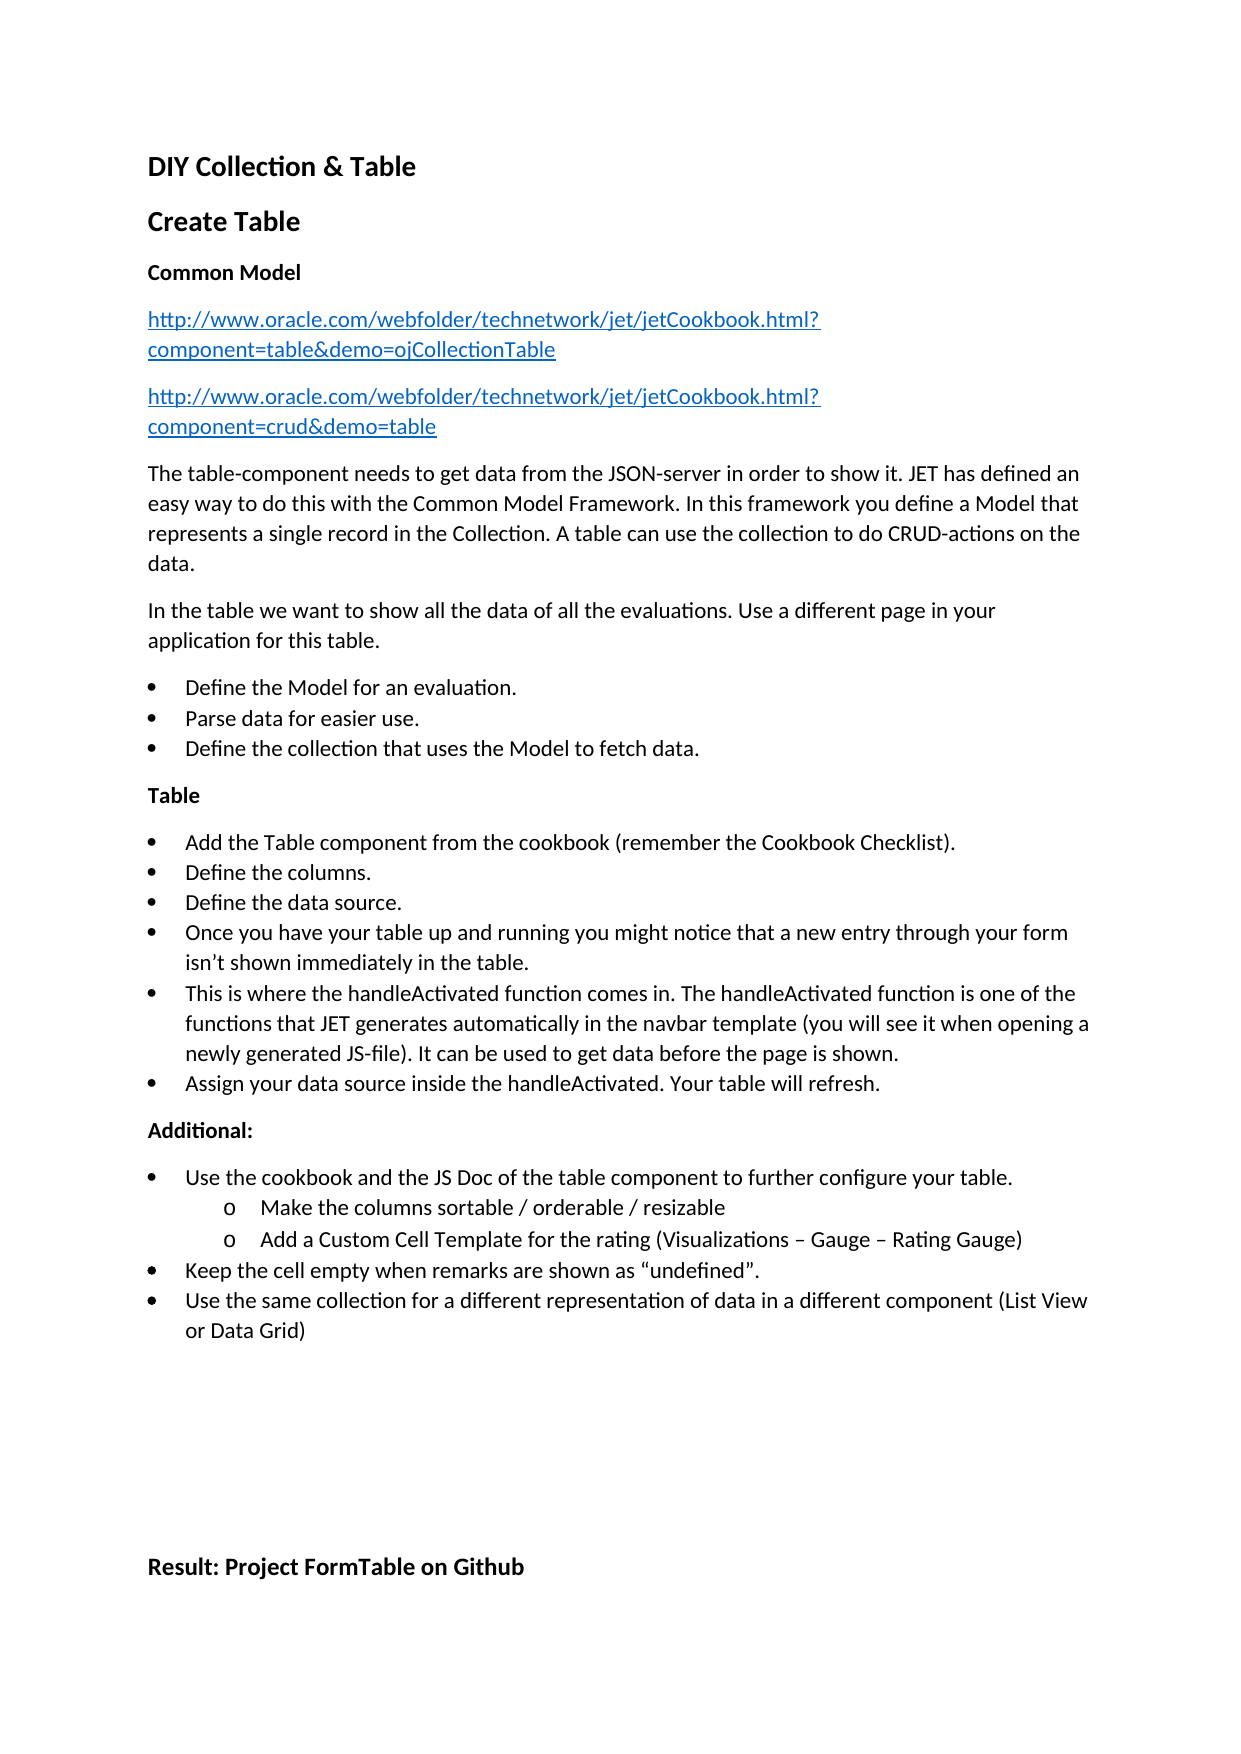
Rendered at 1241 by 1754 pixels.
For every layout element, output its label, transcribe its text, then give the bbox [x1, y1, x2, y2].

list Make the columns sortable / orderable / resizable [223, 1193, 1093, 1222]
text Additional: [148, 1116, 1093, 1144]
list Define the Model for an evaluation. [148, 673, 1093, 701]
list Use the same collection for a different representation of data in a different component (List View or Data Grid) [148, 1286, 1093, 1344]
text The table-component needs to get data from the JSON-server in order to show it. JET has defined an easy way to do this with the Common Model Framework. In this framework you define a Model that represents a single record in the Collection. A table can use the collection to do CRUD-actions on the data. [148, 459, 1093, 577]
list This is where the handleActivated function comes in. The handleActivated function is one of the functions that JET generates automatically in the navbar template (you will see it when opening a newly generated JS-file). It can be used to get data before the page is shown. [148, 979, 1093, 1067]
list Define the columns. [148, 858, 1093, 886]
list Add the Table component from the cookbook (remember the Cookbook Checklist). [148, 828, 1093, 856]
list Define the collection that uses the Model to fetch data. [148, 734, 1093, 762]
list Use the cookbook and the JS Doc of the table component to further configure your table. [148, 1163, 1093, 1191]
text DIY Collection & Table [148, 148, 1093, 183]
list Keep the cell empty when remarks are shown as “undefined”. [148, 1256, 1093, 1284]
list Define the data source. [148, 888, 1093, 916]
text Create Table [148, 203, 1093, 238]
list Parse data for easier use. [148, 704, 1093, 732]
list Add a Custom Cell Template for the rating (Visualizations – Gauge – Rating Gauge) [223, 1225, 1093, 1254]
text http://www.oracle.com/webfolder/technetwork/jet/jetCookbook.html?component=table&demo=ojCollectionTable [148, 305, 1093, 363]
list Assign your data source inside the handleActivated. Your table will refresh. [148, 1069, 1093, 1097]
text Result: Project FormTable on Github [148, 1551, 1093, 1581]
text http://www.oracle.com/webfolder/technetwork/jet/jetCookbook.html?component=crud&demo=table [148, 382, 1093, 440]
text In the table we want to show all the data of all the evaluations. Use a different page in your application for this table. [148, 596, 1093, 654]
text Common Model [148, 258, 1093, 286]
text Table [148, 781, 1093, 809]
list Once you have your table up and running you might notice that a new entry through your form isn’t shown immediately in the table. [148, 918, 1093, 976]
